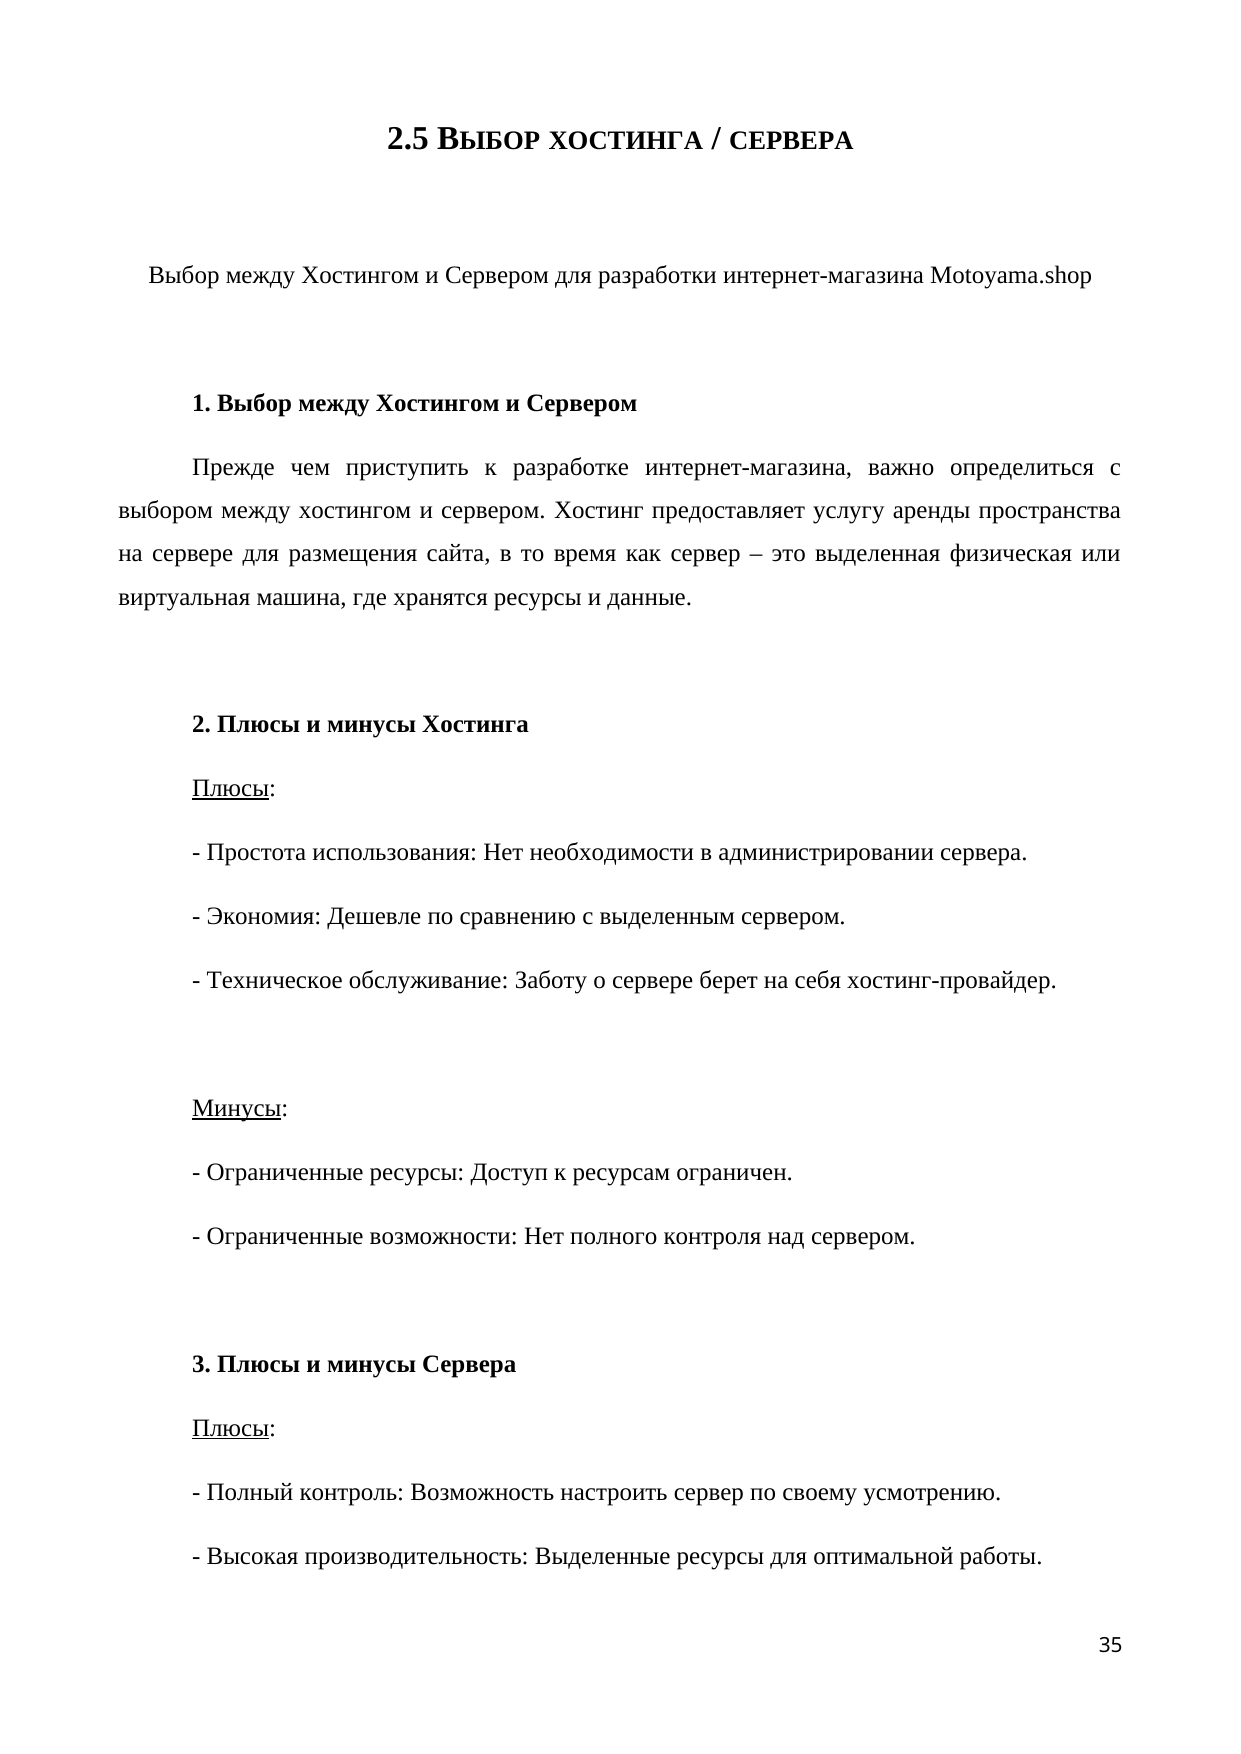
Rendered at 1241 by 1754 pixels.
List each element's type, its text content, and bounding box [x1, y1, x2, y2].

text - Ограниченные ресурсы: Доступ к ресурсам ограничен. [118, 1157, 1122, 1186]
text Плюсы: [118, 1413, 1122, 1442]
text - Экономия: Дешевле по сравнению с выделенным сервером. [118, 901, 1122, 930]
text 3. Плюсы и минусы Сервера [118, 1349, 1122, 1378]
subtitle 2.5 Выбор хостинга / сервера [118, 118, 1122, 156]
text - Полный контроль: Возможность настроить сервер по своему усмотрению. [118, 1477, 1122, 1506]
text Прежде чем приступить к разработке интернет-магазина, важно определиться с выбором между хостингом и сервером. Хостинг предоставляет услугу аренды пространства на сервере для размещения сайта, в то время как сервер – это выделенная физическая или виртуальная машина, где хранятся ресурсы и данные. [118, 452, 1122, 610]
text - Ограниченные возможности: Нет полного контроля над сервером. [118, 1221, 1122, 1250]
text 2. Плюсы и минусы Хостинга [118, 709, 1122, 738]
text Выбор между Хостингом и Сервером для разработки интернет-магазина Motoyama.shop [118, 260, 1122, 289]
text - Простота использования: Нет необходимости в администрировании сервера. [118, 837, 1122, 866]
text Минусы: [118, 1093, 1122, 1122]
text - Техническое обслуживание: Заботу о сервере берет на себя хостинг-провайдер. [118, 965, 1122, 994]
text - Высокая производительность: Выделенные ресурсы для оптимальной работы. [118, 1541, 1122, 1570]
text Плюсы: [118, 773, 1122, 802]
text 1. Выбор между Хостингом и Сервером [118, 388, 1122, 417]
